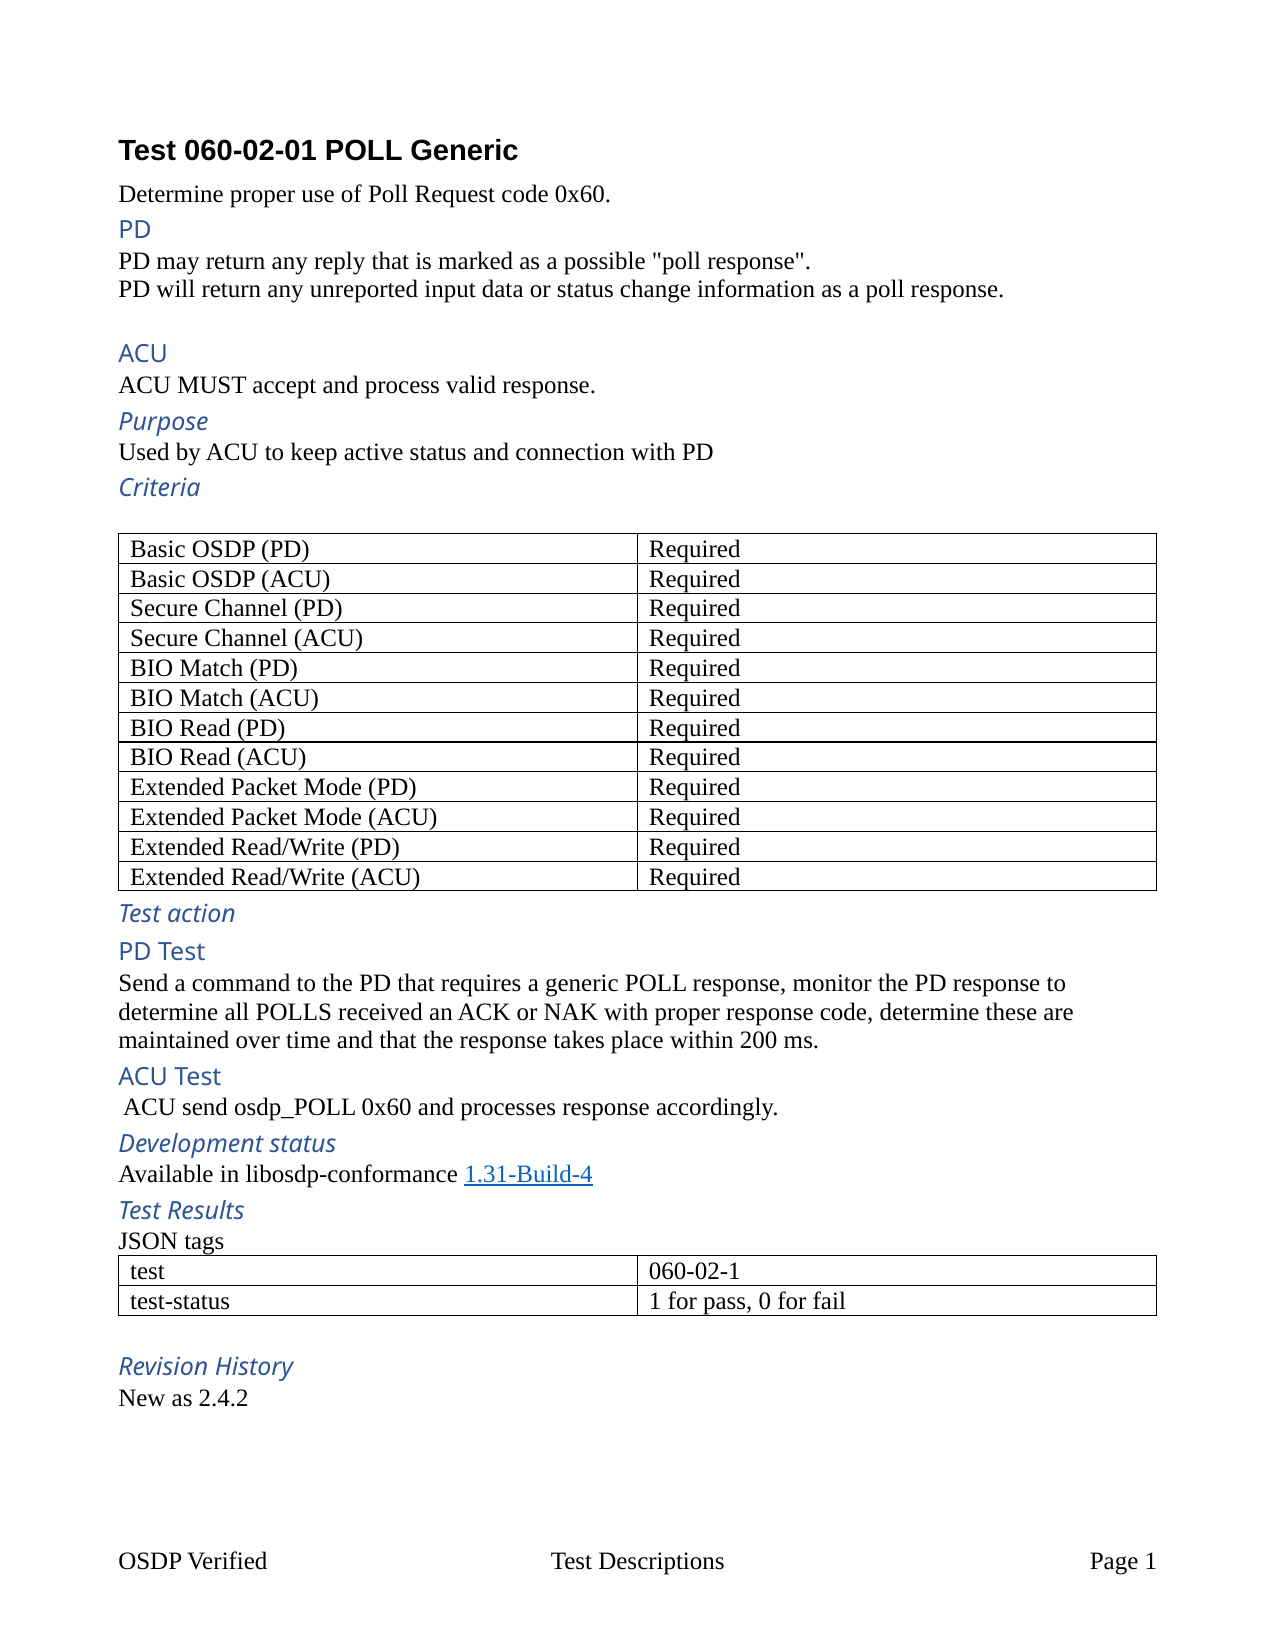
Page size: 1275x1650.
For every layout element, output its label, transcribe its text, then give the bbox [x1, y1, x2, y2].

table_cell Required [638, 623, 1156, 652]
subtitle Purpose [118, 403, 1157, 437]
subtitle Development status [118, 1125, 1157, 1159]
subtitle ACU Test [118, 1058, 1157, 1092]
text ACU MUST accept and process valid response. [118, 370, 1157, 399]
table_cell Extended Packet Mode (ACU) [119, 802, 637, 831]
text New as 2.4.2 [118, 1383, 1157, 1411]
table_header 060-02-1 [638, 1256, 1156, 1285]
table_cell Basic OSDP (ACU) [119, 564, 637, 592]
table_cell Extended Read/Write (PD) [119, 832, 637, 861]
table_cell Required [638, 862, 1156, 890]
text Determine proper use of Poll Request code 0x60. [118, 179, 1157, 207]
table_cell BIO Match (ACU) [119, 683, 637, 712]
table_cell Required [638, 683, 1156, 712]
table_cell Extended Read/Write (ACU) [119, 862, 637, 890]
table_cell Required [638, 832, 1156, 861]
table_cell 1 for pass, 0 for fail [638, 1286, 1156, 1315]
text Used by ACU to keep active status and connection with PD [118, 437, 1157, 466]
subtitle PD [118, 212, 1157, 246]
table_header Basic OSDP (PD) [119, 534, 637, 563]
table_cell BIO Read (PD) [119, 713, 637, 741]
subtitle Test Results [118, 1192, 1157, 1226]
text PD will return any unreported input data or status change information as a poll response. [118, 274, 1157, 303]
table_cell Required [638, 802, 1156, 831]
subtitle Test 060-02-01 POLL Generic [118, 133, 1157, 166]
table_cell Extended Packet Mode (PD) [119, 772, 637, 801]
subtitle ACU [118, 336, 1157, 370]
table_header Required [638, 534, 1156, 563]
table_cell Secure Channel (ACU) [119, 623, 637, 652]
table_cell Required [638, 594, 1156, 622]
table_cell test-status [119, 1286, 637, 1315]
table_cell Required [638, 743, 1156, 771]
text Available in libosdp-conformance 1.31-Build-4 [118, 1159, 1157, 1188]
subtitle PD Test [118, 934, 1157, 968]
text Send a command to the PD that requires a generic POLL response, monitor the PD response to determine all POLLS received an ACK or NAK with proper response code, determine these are maintained over time and that the response takes place within 200 ms. [118, 968, 1157, 1054]
table_cell Secure Channel (PD) [119, 594, 637, 622]
text PD may return any reply that is marked as a possible "poll response". [118, 246, 1157, 274]
table_cell Required [638, 713, 1156, 741]
table_cell Required [638, 772, 1156, 801]
subtitle Revision History [118, 1349, 1157, 1383]
table_cell BIO Read (ACU) [119, 743, 637, 771]
table_cell BIO Match (PD) [119, 653, 637, 682]
table_header test [119, 1256, 637, 1285]
table_cell Required [638, 653, 1156, 682]
subtitle Test action [118, 896, 1157, 930]
text JSON tags [118, 1226, 1157, 1255]
table_cell Required [638, 564, 1156, 592]
text ACU send osdp_POLL 0x60 and processes response accordingly. [118, 1092, 1157, 1121]
subtitle Criteria [118, 470, 1157, 504]
